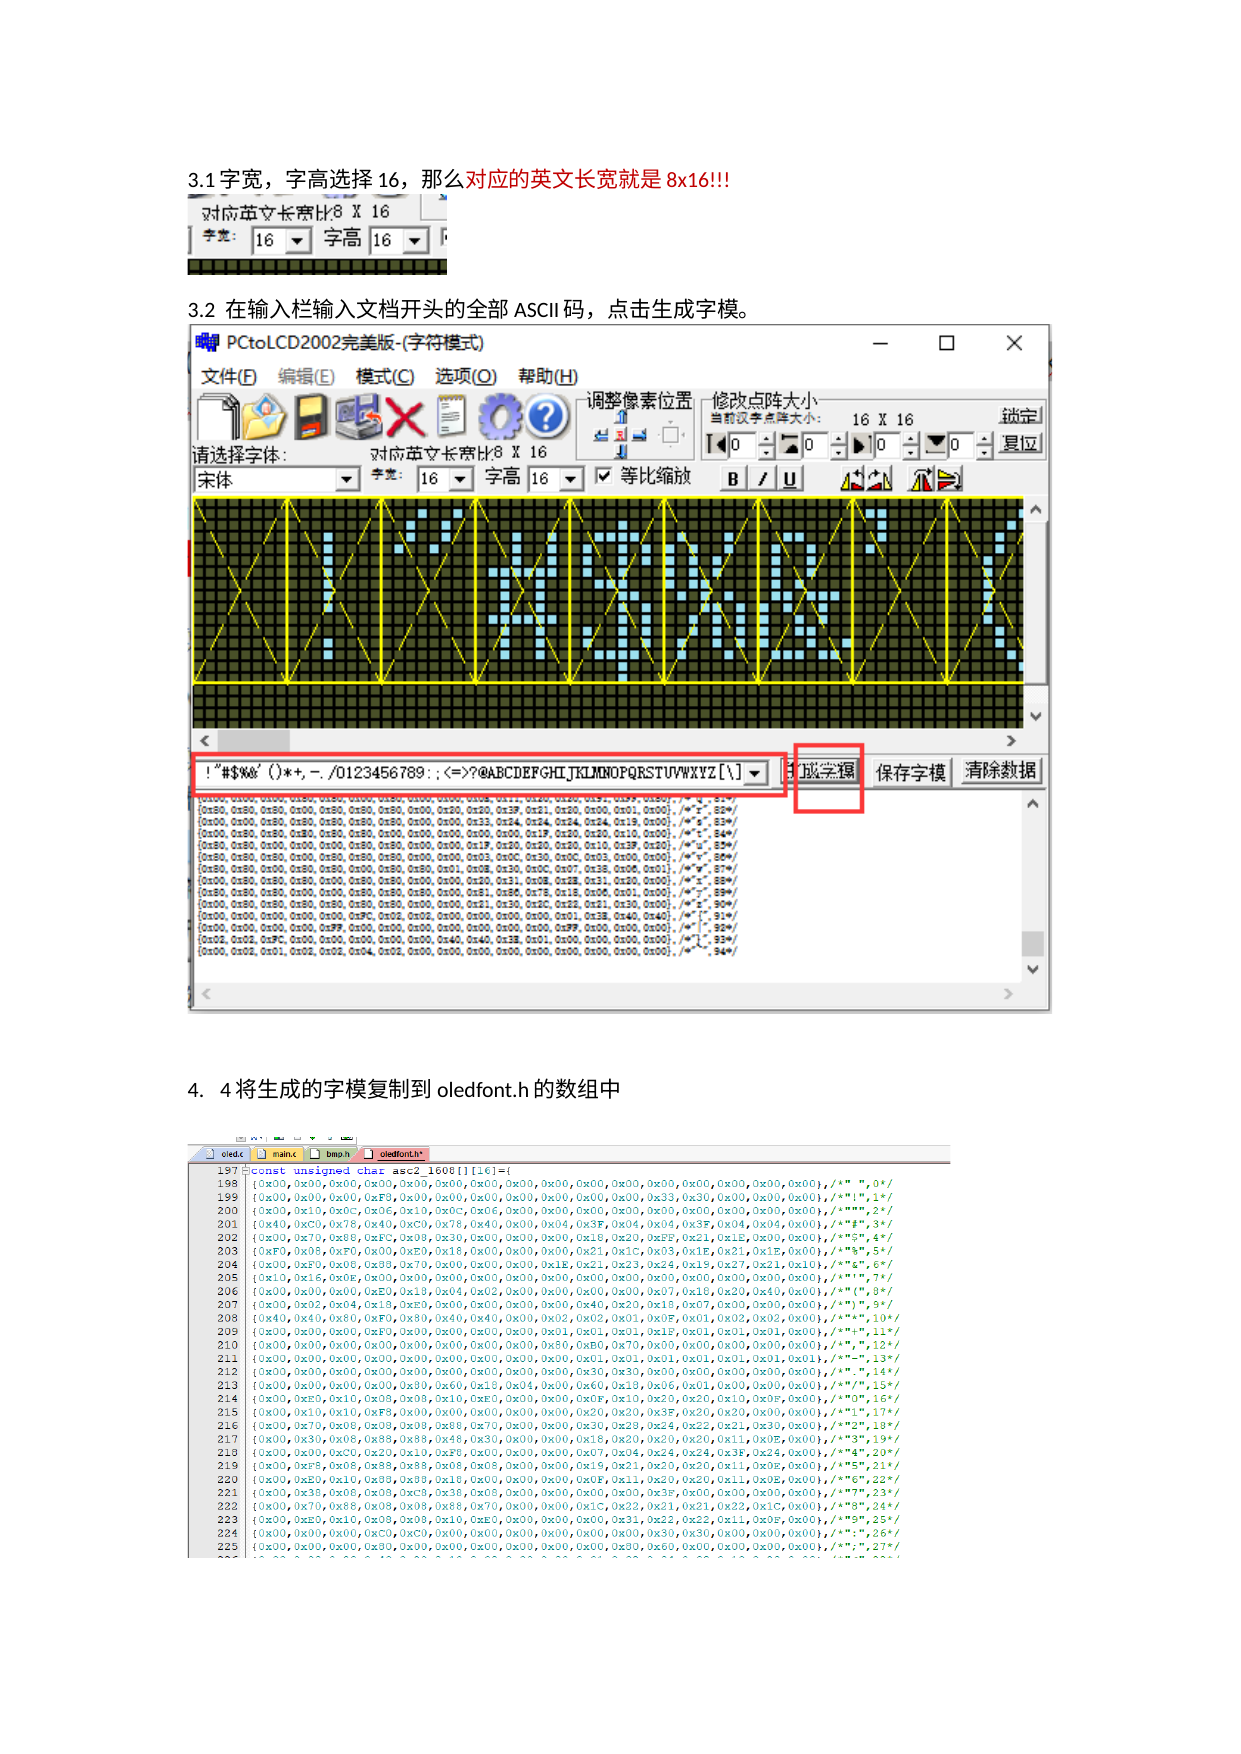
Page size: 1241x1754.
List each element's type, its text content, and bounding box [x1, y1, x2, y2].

picture [187, 324, 1053, 1014]
picture [187, 194, 447, 275]
list 3.2 在输入栏输入文档开头的全部ASCII码，点击生成字模。 [187, 292, 1053, 324]
picture [187, 1137, 951, 1558]
list 3.1字宽，字高选择16，那么对应的英文长宽就是8x16!!! [187, 162, 1053, 194]
list 4将生成的字模复制到oledfont.h的数组中 [187, 1072, 1053, 1104]
